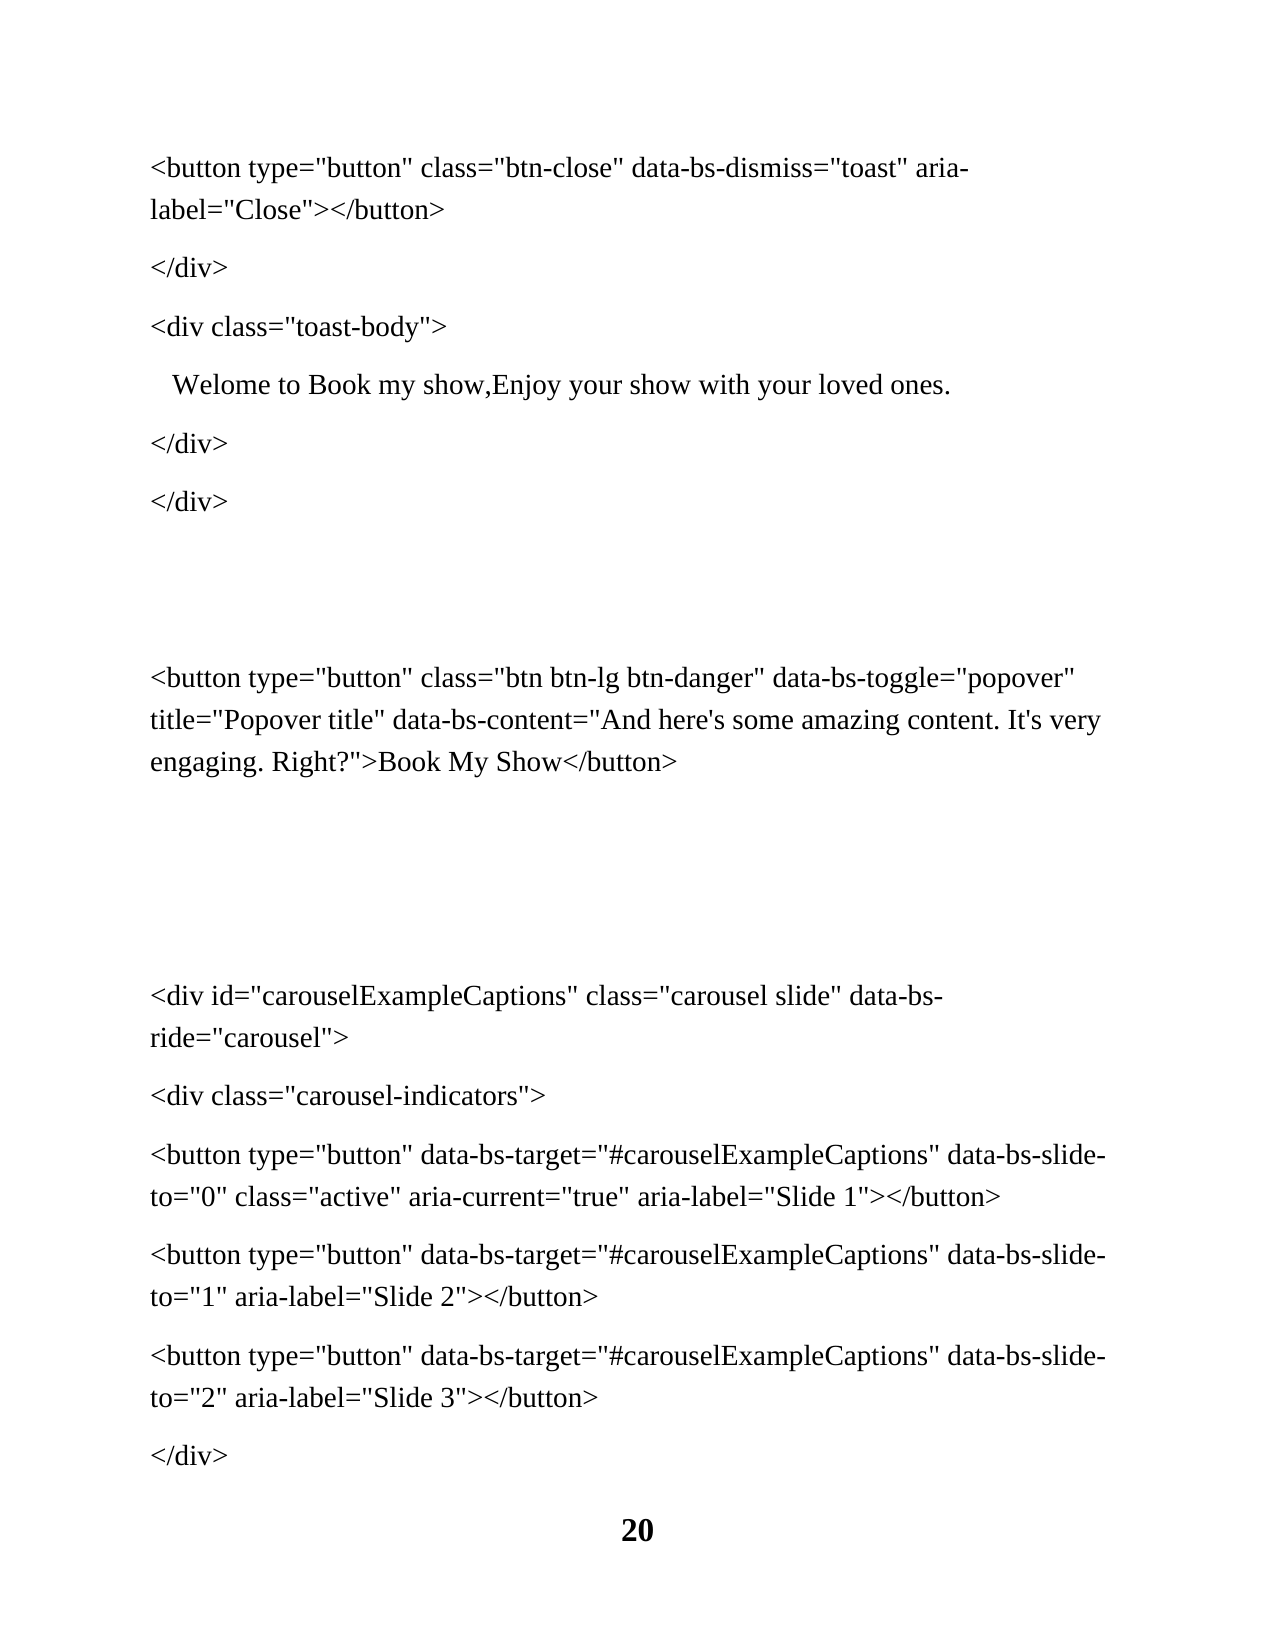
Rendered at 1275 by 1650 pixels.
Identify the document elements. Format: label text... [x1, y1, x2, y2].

text </div> [150, 1438, 1125, 1472]
text <div class="toast-body"> [150, 309, 1125, 342]
text <div id="carouselExampleCaptions" class="carousel slide" data-bs-ride="carousel"> [150, 978, 1125, 1053]
text <button type="button" data-bs-target="#carouselExampleCaptions" data-bs-slide-to="2" aria-label="Slide 3"></button> [150, 1338, 1125, 1413]
text Welome to Book my show,Enjoy your show with your loved ones. [150, 367, 1125, 401]
text </div> [150, 426, 1125, 459]
text <button type="button" class="btn-close" data-bs-dismiss="toast" aria-label="Close"></button> [150, 150, 1125, 225]
text </div> [150, 250, 1125, 284]
text </div> [150, 484, 1125, 518]
text <button type="button" data-bs-target="#carouselExampleCaptions" data-bs-slide-to="1" aria-label="Slide 2"></button> [150, 1237, 1125, 1313]
text <div class="carousel-indicators"> [150, 1078, 1125, 1112]
text <button type="button" data-bs-target="#carouselExampleCaptions" data-bs-slide-to="0" class="active" aria-current="true" aria-label="Slide 1"></button> [150, 1137, 1125, 1212]
text <button type="button" class="btn btn-lg btn-danger" data-bs-toggle="popover" title="Popover title" data-bs-content="And here's some amazing content. It's very engaging. Right?">Book My Show</button> [150, 660, 1125, 777]
